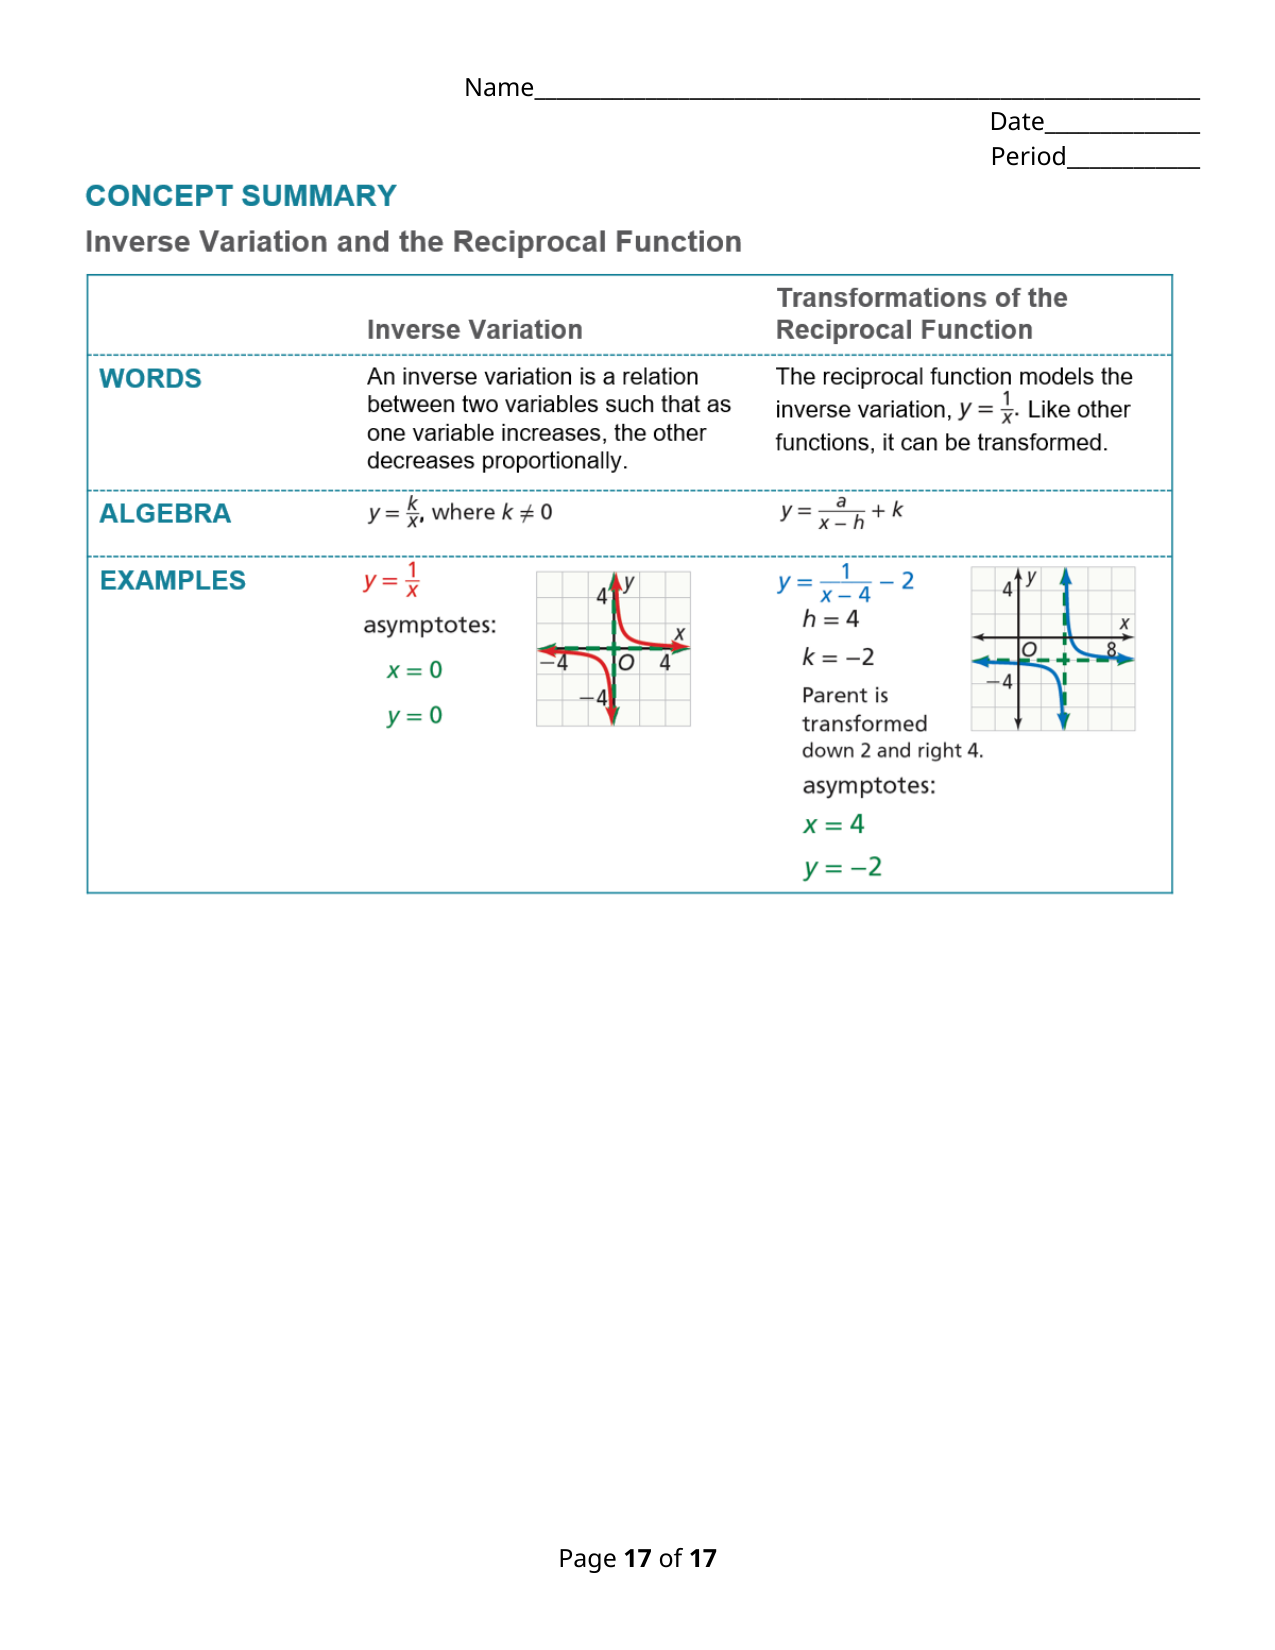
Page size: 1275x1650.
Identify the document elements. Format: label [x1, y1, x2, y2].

picture [75, 172, 1200, 902]
